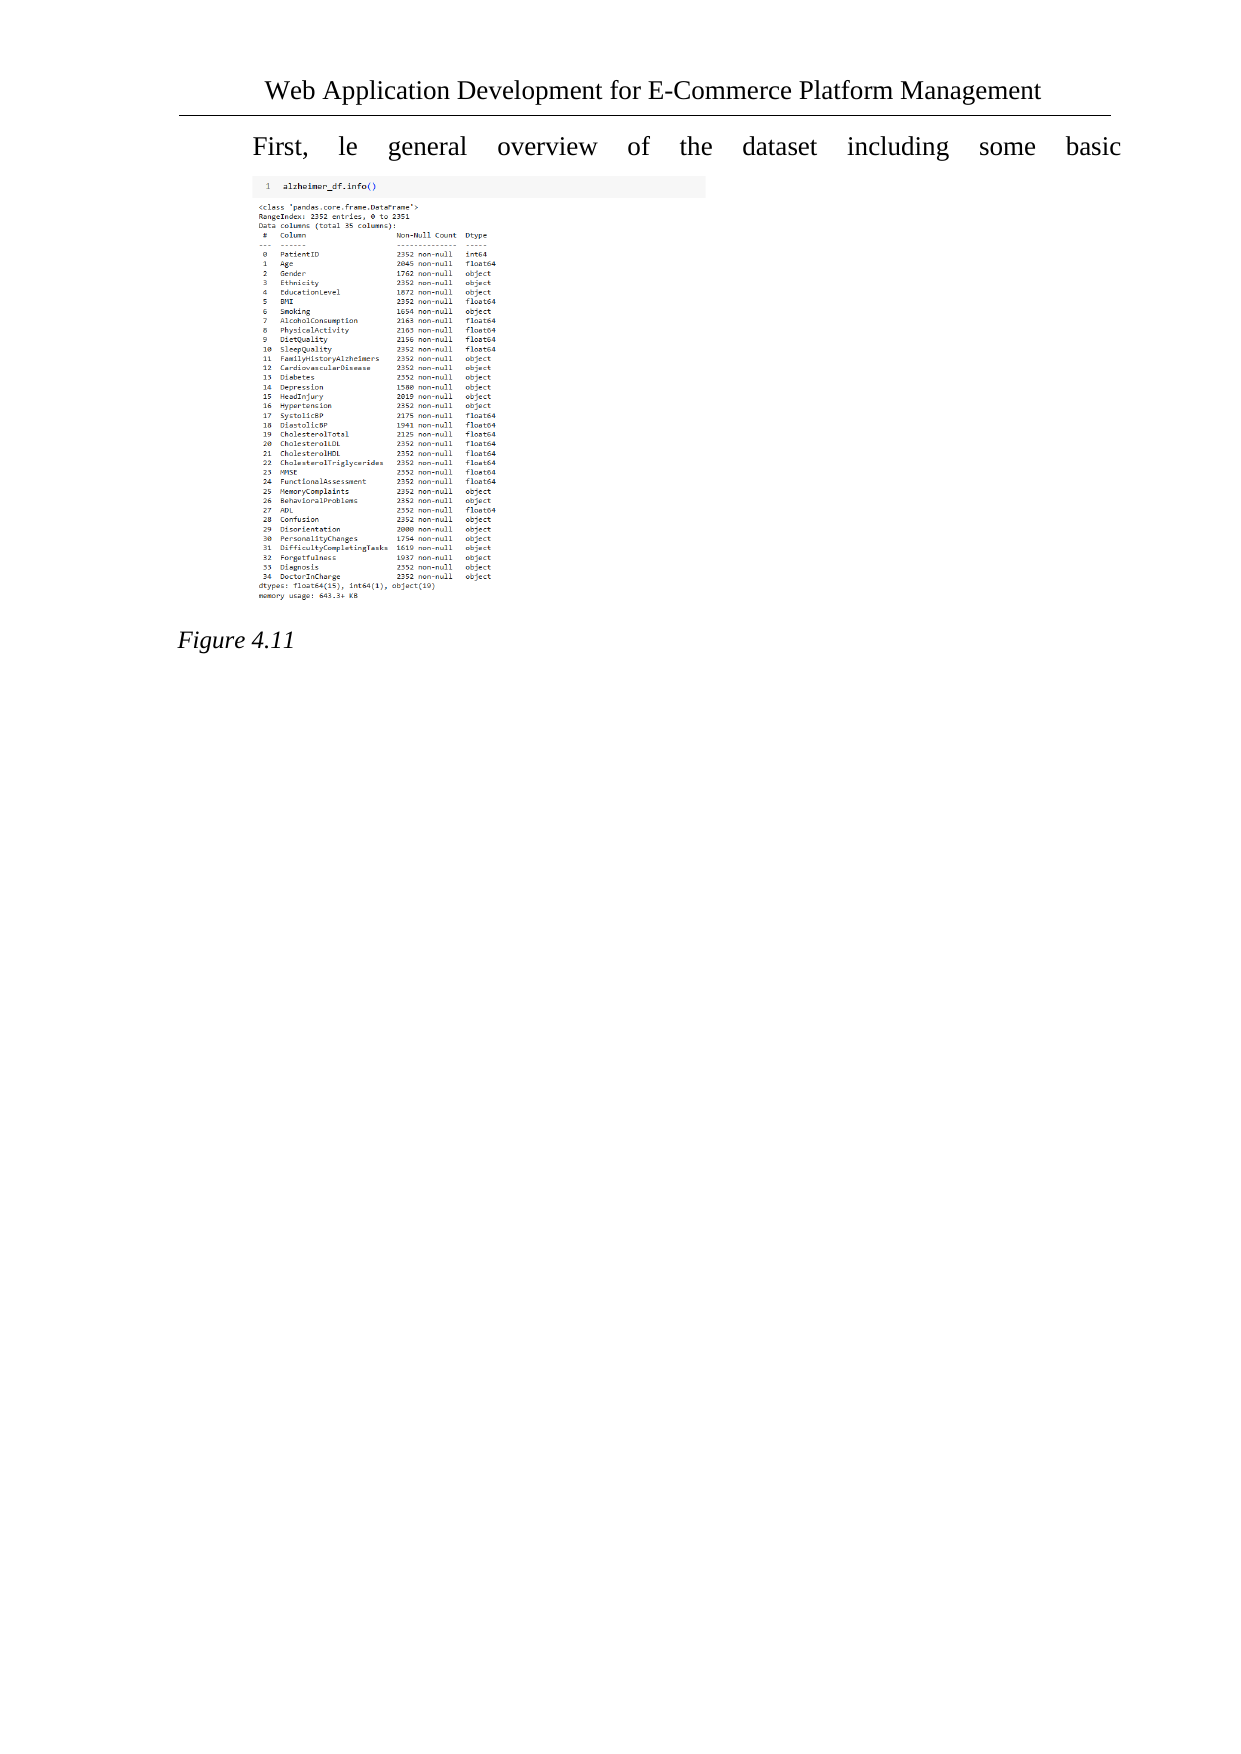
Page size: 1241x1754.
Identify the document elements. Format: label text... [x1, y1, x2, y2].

picture [252, 176, 706, 610]
